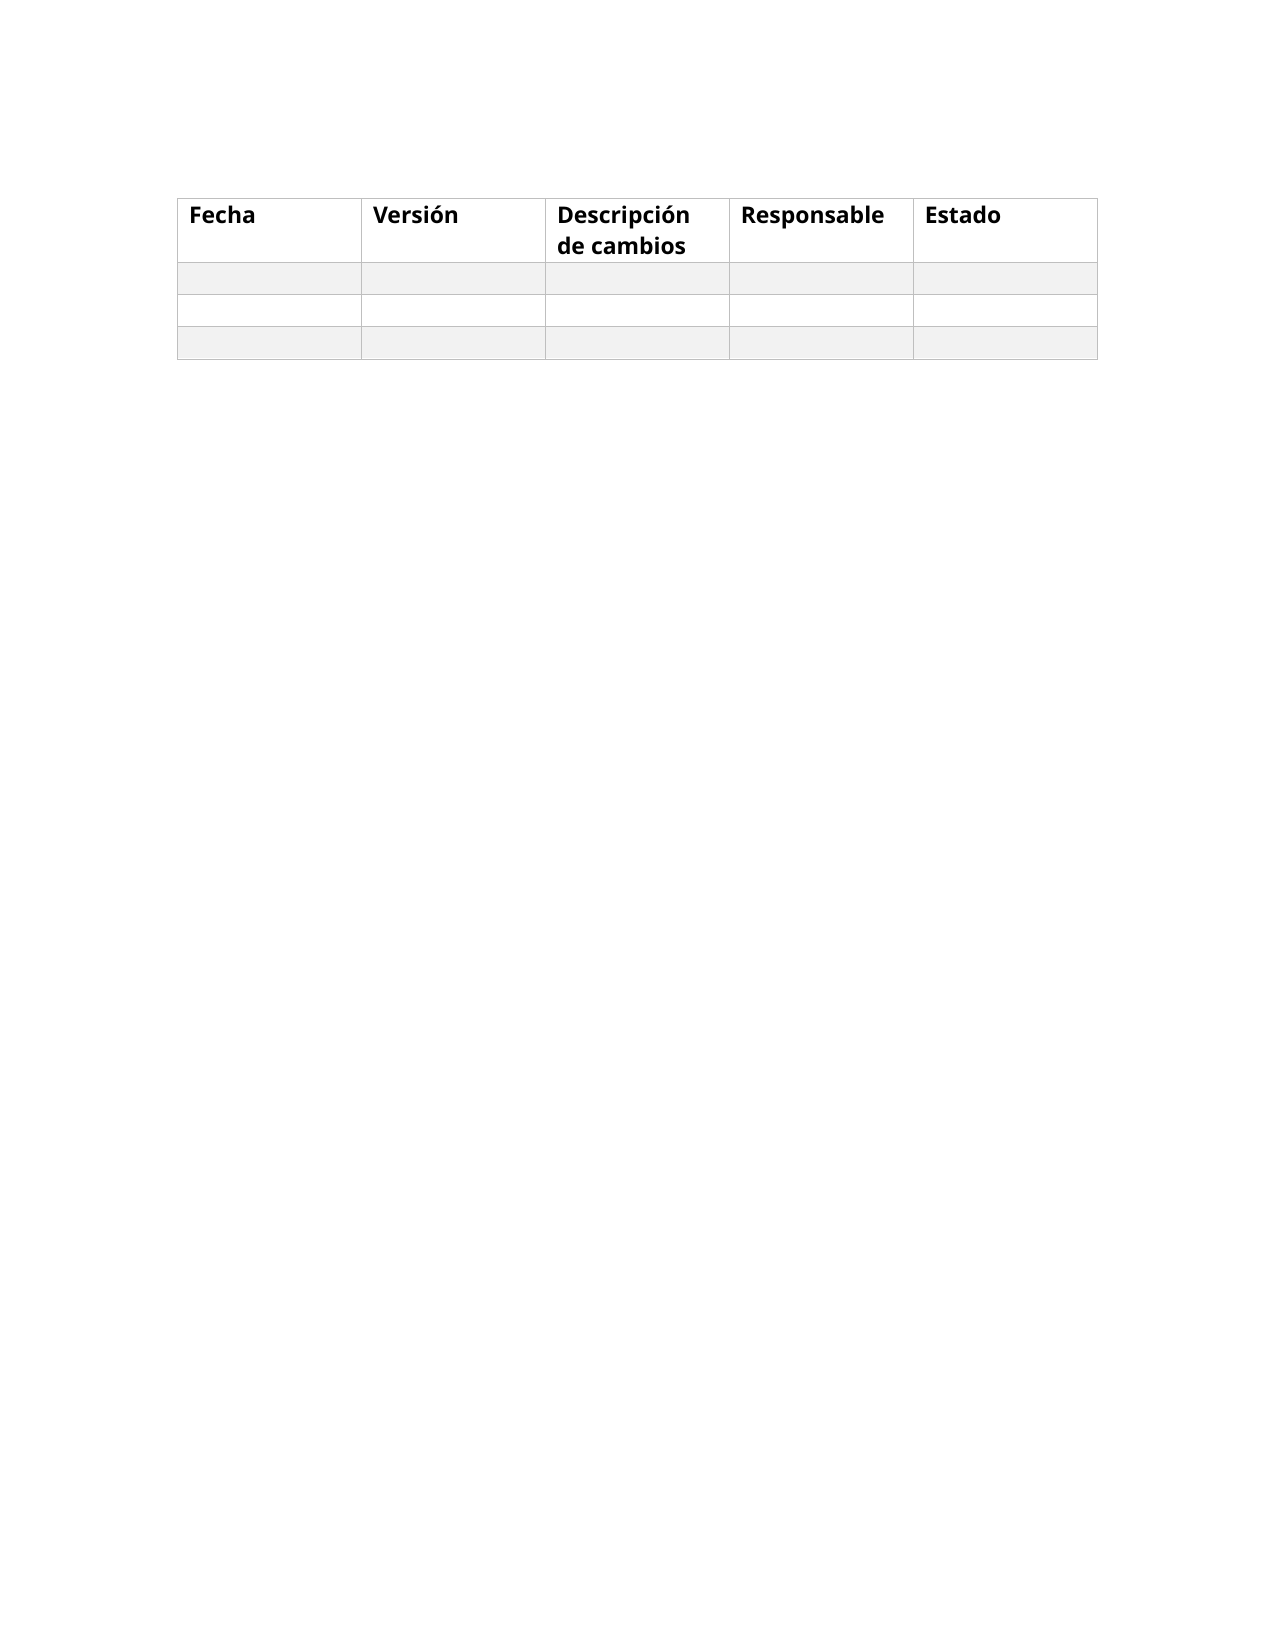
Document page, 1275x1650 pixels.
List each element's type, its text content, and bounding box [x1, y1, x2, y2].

table_header Versión [362, 199, 545, 262]
table_header Estado [914, 199, 1097, 262]
table_cell [730, 263, 913, 294]
table_cell [914, 295, 1097, 326]
table_cell [178, 263, 361, 294]
table_cell [362, 295, 545, 326]
table_cell [362, 327, 545, 358]
table_cell [730, 295, 913, 326]
table_cell [730, 327, 913, 358]
table_header Fecha [178, 199, 361, 262]
table_cell [178, 327, 361, 358]
table_cell [546, 263, 729, 294]
table_cell [546, 327, 729, 358]
table_cell [362, 263, 545, 294]
table_header Responsable [730, 199, 913, 262]
table_header Descripción de cambios [546, 199, 729, 262]
table_cell [178, 295, 361, 326]
table_cell [914, 327, 1097, 358]
table_cell [546, 295, 729, 326]
table_cell [914, 263, 1097, 294]
